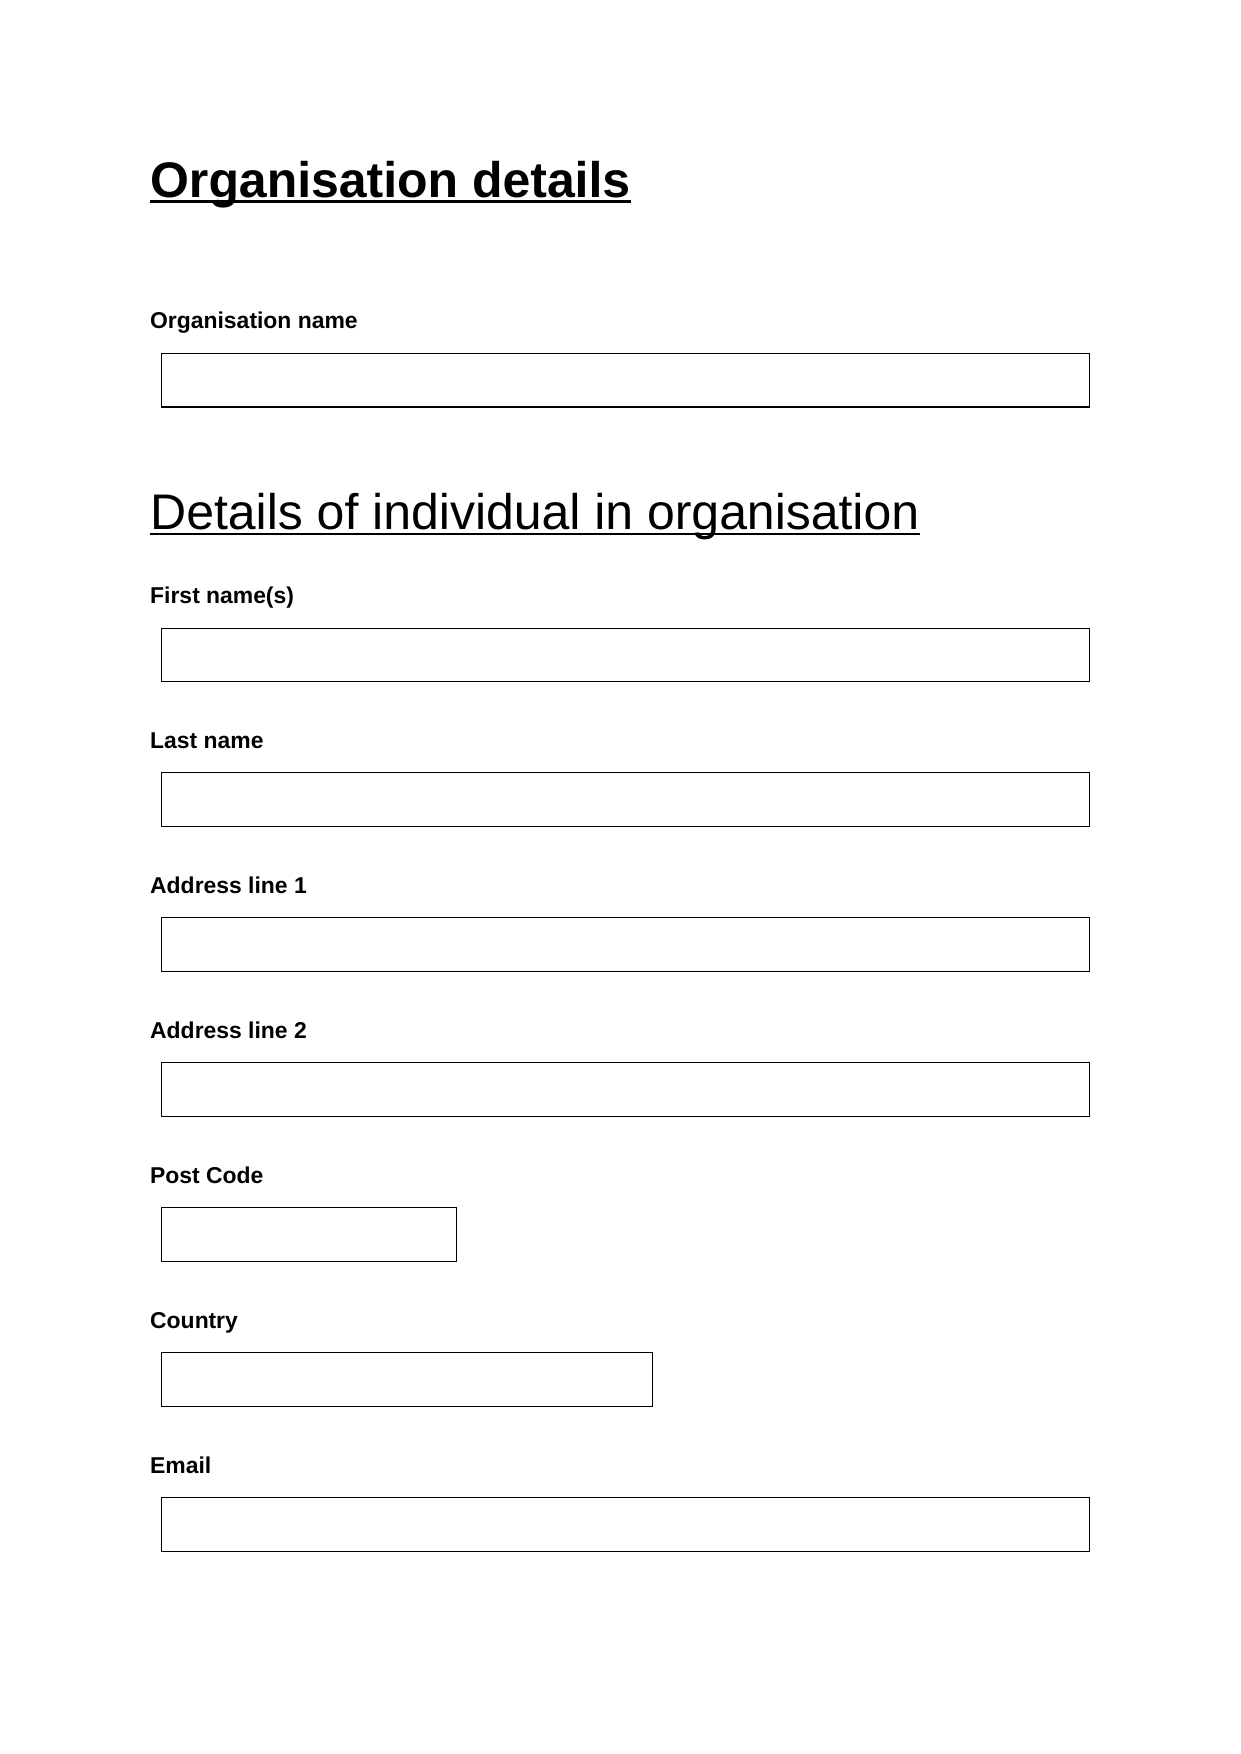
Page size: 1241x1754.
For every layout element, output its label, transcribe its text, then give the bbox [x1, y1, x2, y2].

text Address line 1 [150, 872, 1090, 898]
text Last name [150, 727, 1090, 753]
table_header [162, 773, 1089, 826]
table_header [162, 1353, 652, 1406]
text Organisation name [150, 307, 1090, 334]
table_header [162, 354, 1089, 406]
text Organisation details [150, 150, 1090, 207]
text Post Code [150, 1162, 1090, 1188]
table_header [162, 1498, 1089, 1551]
table_header [162, 629, 1089, 681]
text Address line 2 [150, 1017, 1090, 1043]
text Country [150, 1307, 1090, 1333]
text First name(s) [150, 582, 1090, 609]
table_header [162, 1063, 1089, 1116]
table_header [162, 918, 1089, 971]
table_header [162, 1208, 456, 1261]
text Email [150, 1452, 1090, 1478]
text Details of individual in organisation [150, 483, 1090, 540]
